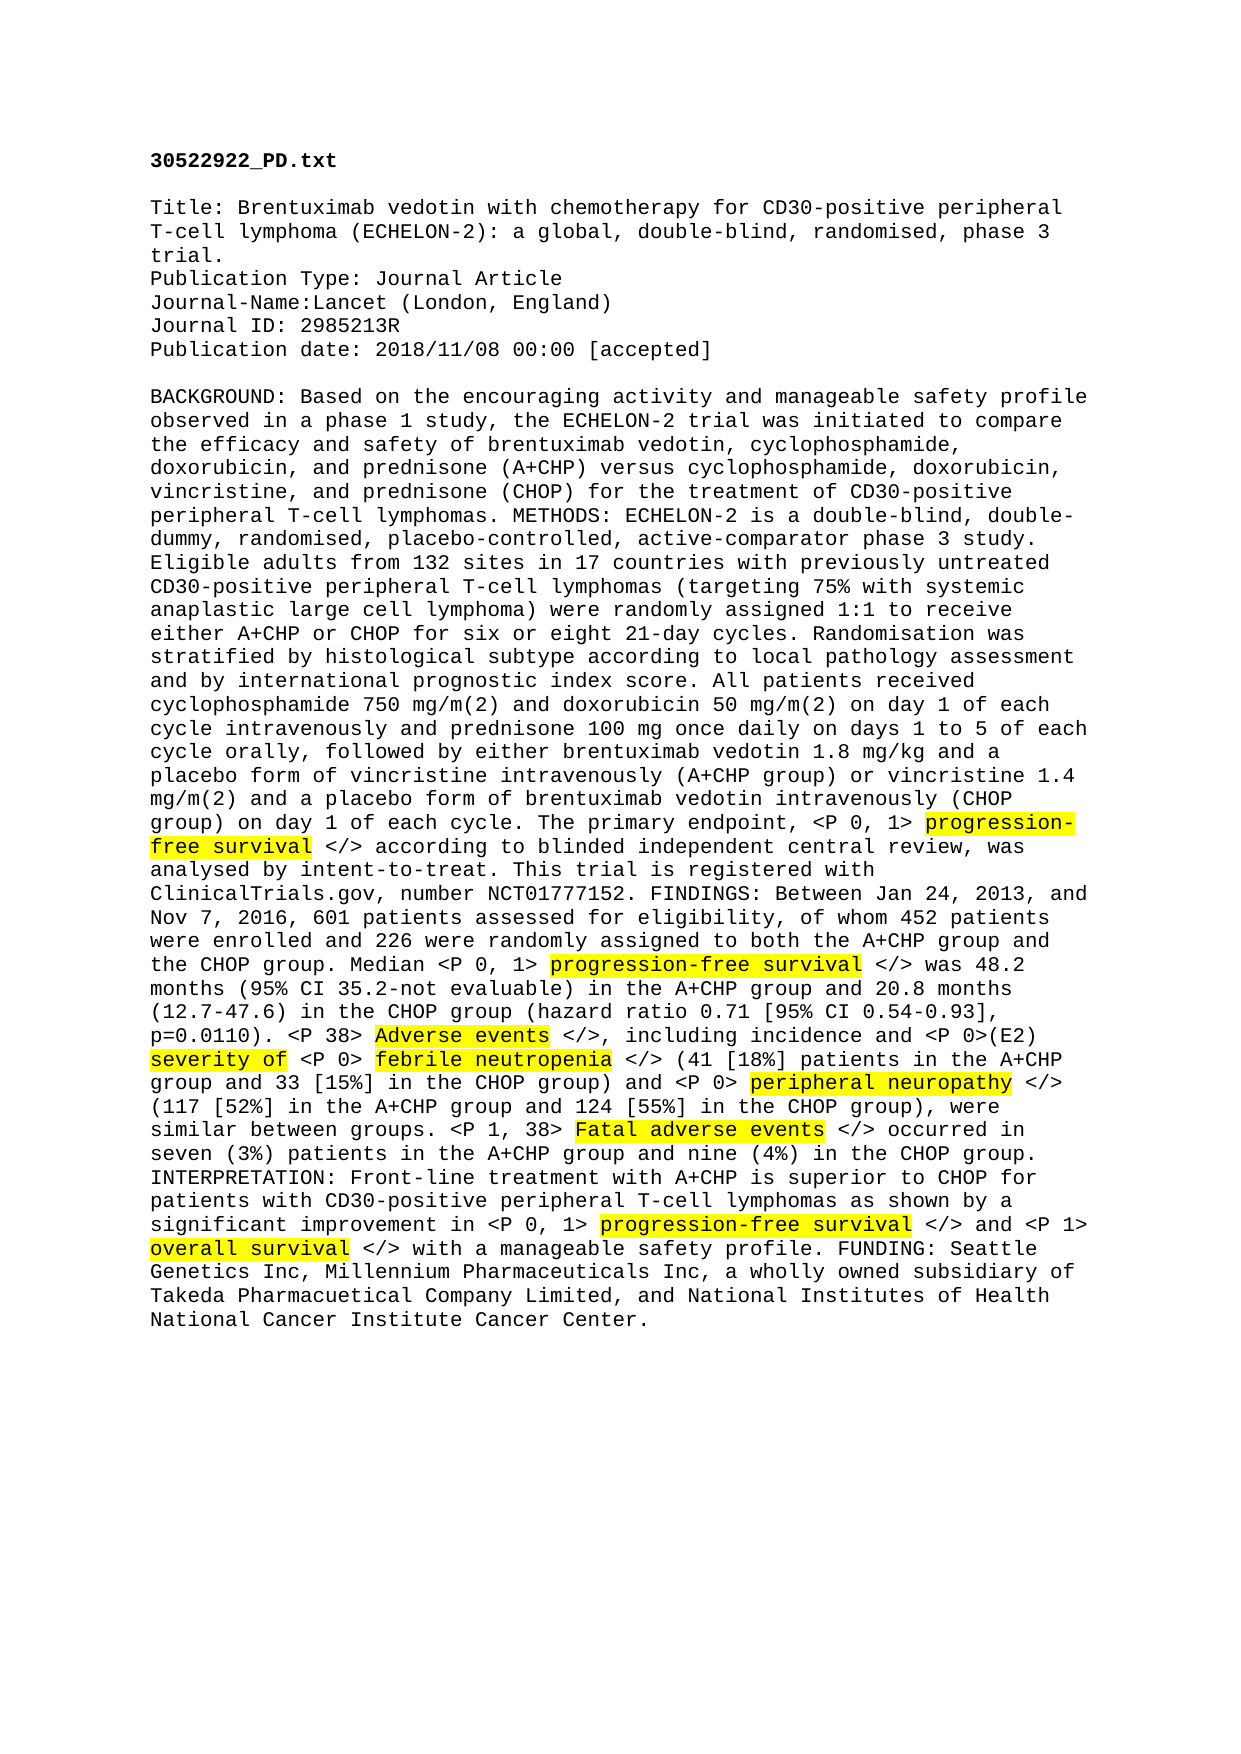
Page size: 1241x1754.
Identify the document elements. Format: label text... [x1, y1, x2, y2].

text Journal-Name:Lancet (London, England) [150, 292, 1090, 316]
text Publication Type: Journal Article [150, 268, 1090, 292]
text Title: Brentuximab vedotin with chemotherapy for CD30-positive peripheral T-cell lymphoma (ECHELON-2): a global, double-blind, randomised, phase 3 trial. [150, 197, 1090, 268]
text Publication date: 2018/11/08 00:00 [accepted] [150, 339, 1090, 363]
text 30522922_PD.txt [150, 150, 1090, 174]
text Journal ID: 2985213R [150, 316, 1090, 339]
text BACKGROUND: Based on the encouraging activity and manageable safety profile observed in a phase 1 study, the ECHELON-2 trial was initiated to compare the efficacy and safety of brentuximab vedotin, cyclophosphamide, doxorubicin, and prednisone (A+CHP) versus cyclophosphamide, doxorubicin, vincristine, and prednisone (CHOP) for the treatment of CD30-positive peripheral T-cell lymphomas. METHODS: ECHELON-2 is a double-blind, double-dummy, randomised, placebo-controlled, active-comparator phase 3 study. Eligible adults from 132 sites in 17 countries with previously untreated CD30-positive peripheral T-cell lymphomas (targeting 75% with systemic anaplastic large cell lymphoma) were randomly assigned 1:1 to receive either A+CHP or CHOP for six or eight 21-day cycles. Randomisation was stratified by histological subtype according to local pathology assessment and by international prognostic index score. All patients received cyclophosphamide 750 mg/m(2) and doxorubicin 50 mg/m(2) on day 1 of each cycle intravenously and prednisone 100 mg once daily on days 1 to 5 of each cycle orally, followed by either brentuximab vedotin 1.8 mg/kg and a placebo form of vincristine intravenously (A+CHP group) or vincristine 1.4 mg/m(2) and a placebo form of brentuximab vedotin intravenously (CHOP group) on day 1 of each cycle. The primary endpoint, <P 0, 1> progression-free survival </> according to blinded independent central review, was analysed by intent-to-treat. This trial is registered with ClinicalTrials.gov, number NCT01777152. FINDINGS: Between Jan 24, 2013, and Nov 7, 2016, 601 patients assessed for eligibility, of whom 452 patients were enrolled and 226 were randomly assigned to both the A+CHP group and the CHOP group. Median <P 0, 1> progression-free survival </> was 48.2 months (95% CI 35.2-not evaluable) in the A+CHP group and 20.8 months (12.7-47.6) in the CHOP group (hazard ratio 0.71 [95% CI 0.54-0.93], p=0.0110). <P 38> Adverse events </>, including incidence and <P 0>(E2) severity of <P 0> febrile neutropenia </> (41 [18%] patients in the A+CHP group and 33 [15%] in the CHOP group) and <P 0> peripheral neuropathy </> (117 [52%] in the A+CHP group and 124 [55%] in the CHOP group), were similar between groups. <P 1, 38> Fatal adverse events </> occurred in seven (3%) patients in the A+CHP group and nine (4%) in the CHOP group. INTERPRETATION: Front-line treatment with A+CHP is superior to CHOP for patients with CD30-positive peripheral T-cell lymphomas as shown by a significant improvement in <P 0, 1> progression-free survival </> and <P 1> overall survival </> with a manageable safety profile. FUNDING: Seattle Genetics Inc, Millennium Pharmaceuticals Inc, a wholly owned subsidiary of Takeda Pharmacuetical Company Limited, and National Institutes of Health National Cancer Institute Cancer Center. [150, 386, 1090, 1332]
